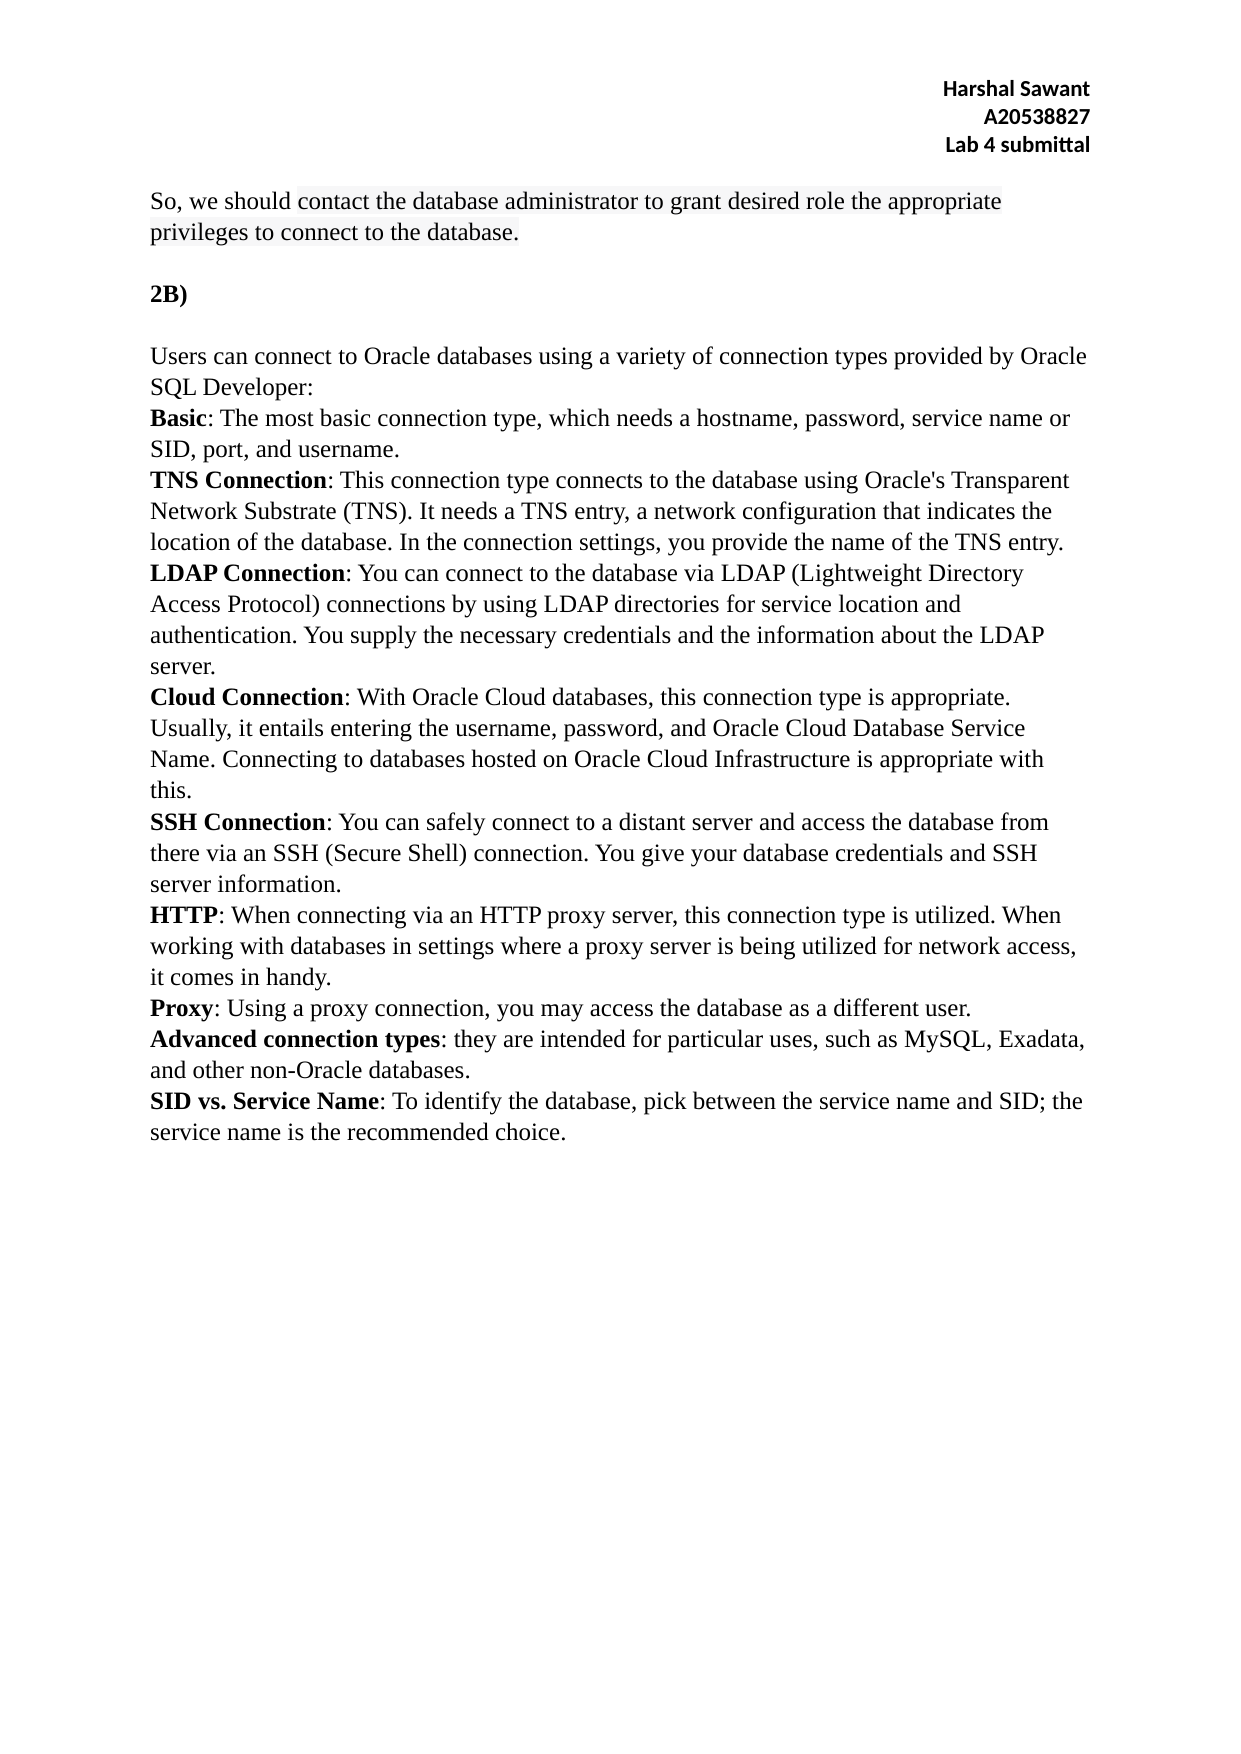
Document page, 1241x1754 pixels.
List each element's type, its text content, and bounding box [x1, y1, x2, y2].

text Basic: The most basic connection type, which needs a hostname, password, service name or SID, port, and username. [150, 403, 1090, 463]
text SID vs. Service Name: To identify the database, pick between the service name and SID; the service name is the recommended choice. [150, 1086, 1090, 1146]
text So, we should contact the database administrator to grant desired role the appropriate privileges to connect to the database. [150, 186, 1090, 246]
text SSH Connection: You can safely connect to a distant server and access the database from there via an SSH (Secure Shell) connection. You give your database credentials and SSH server information. [150, 807, 1090, 897]
text Proxy: Using a proxy connection, you may access the database as a different user. [150, 993, 1090, 1022]
text 2B) [150, 279, 1090, 308]
text TNS Connection: This connection type connects to the database using Oracle's Transparent Network Substrate (TNS). It needs a TNS entry, a network configuration that indicates the location of the database. In the connection settings, you provide the name of the TNS entry. [150, 465, 1090, 556]
text Cloud Connection: With Oracle Cloud databases, this connection type is appropriate. Usually, it entails entering the username, password, and Oracle Cloud Database Service Name. Connecting to databases hosted on Oracle Cloud Infrastructure is appropriate with this. [150, 682, 1090, 804]
text Users can connect to Oracle databases using a variety of connection types provided by Oracle SQL Developer: [150, 341, 1090, 401]
text LDAP Connection: You can connect to the database via LDAP (Lightweight Directory Access Protocol) connections by using LDAP directories for service location and authentication. You supply the necessary credentials and the information about the LDAP server. [150, 558, 1090, 680]
text HTTP: When connecting via an HTTP proxy server, this connection type is utilized. When working with databases in settings where a proxy server is being utilized for network access, it comes in handy. [150, 900, 1090, 991]
text Advanced connection types: they are intended for particular uses, such as MySQL, Exadata, and other non-Oracle databases. [150, 1024, 1090, 1084]
